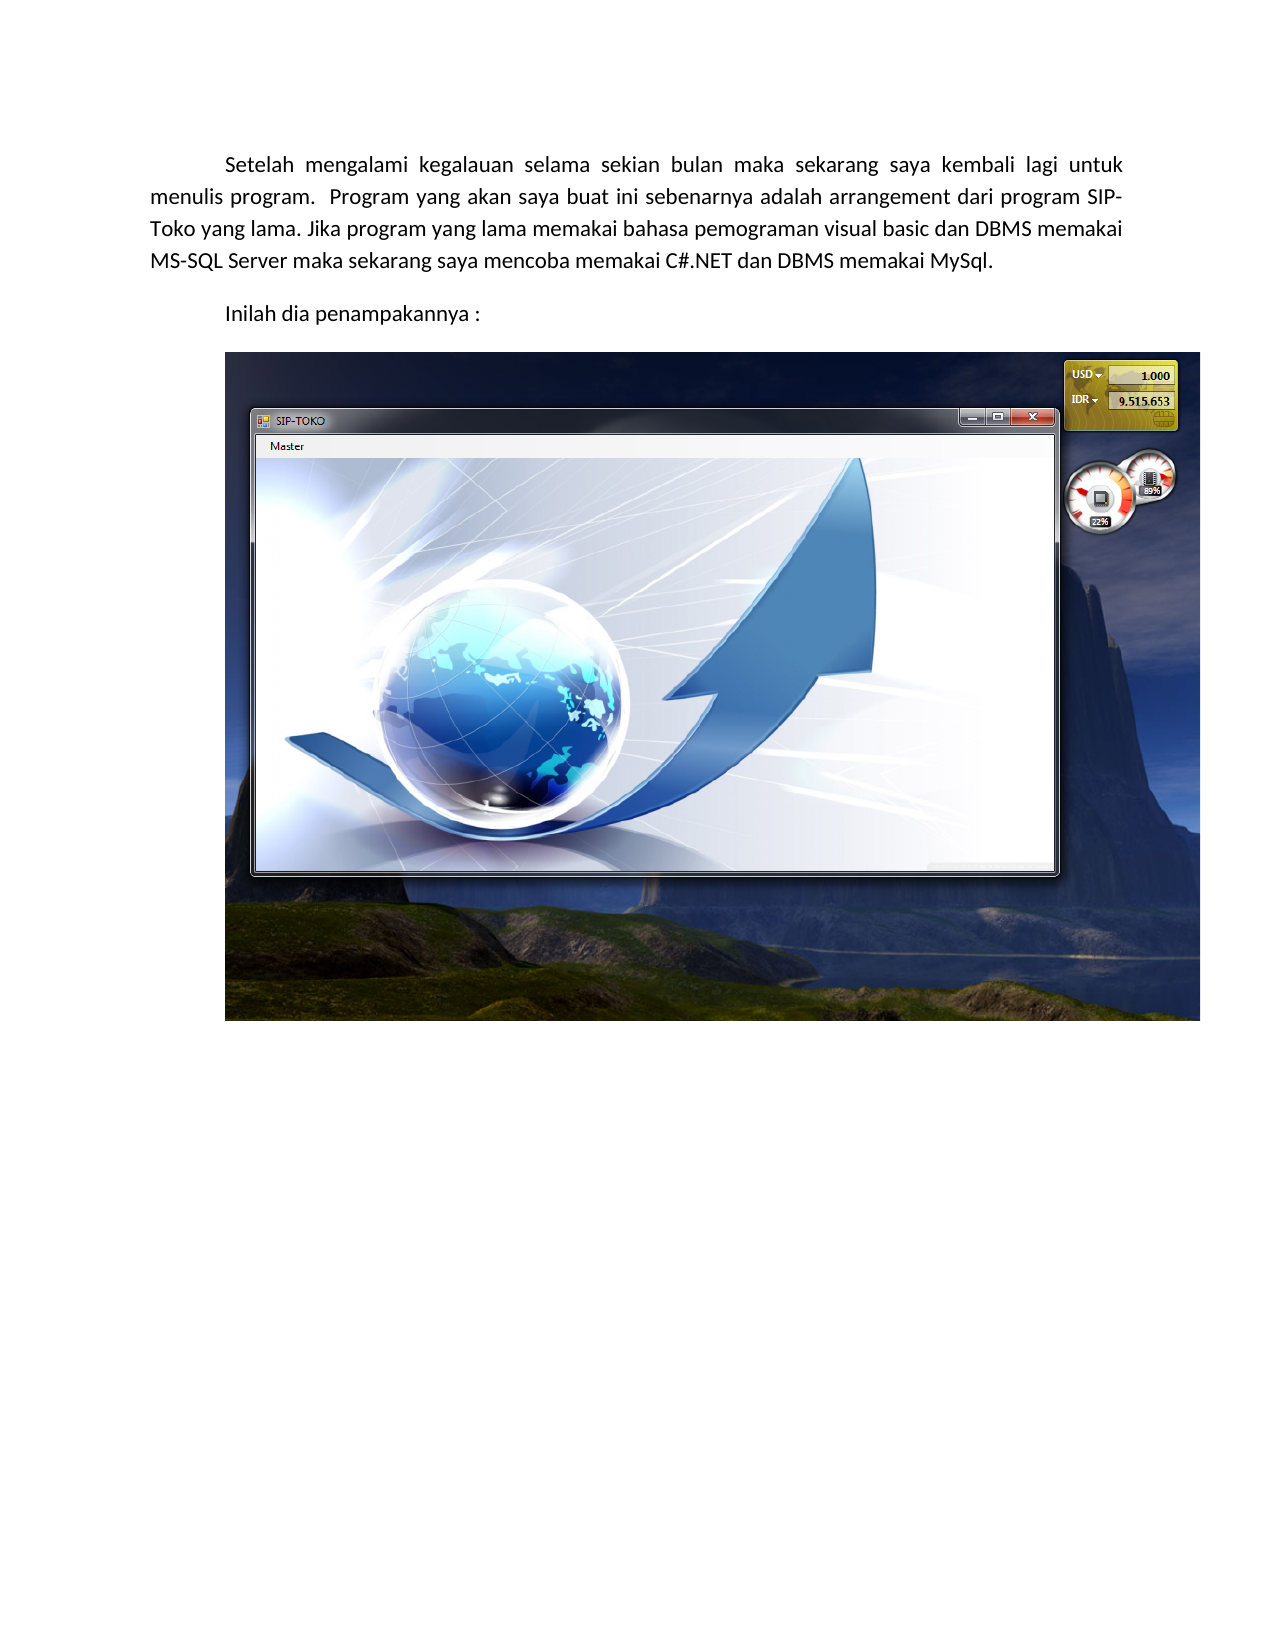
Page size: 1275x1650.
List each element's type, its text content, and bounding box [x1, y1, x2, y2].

text Inilah dia penampakannya : [150, 299, 1125, 328]
picture [225, 352, 1200, 1021]
text Setelah mengalami kegalauan selama sekian bulan maka sekarang saya kembali lagi untuk menulis program. Program yang akan saya buat ini sebenarnya adalah arrangement dari program SIP-Toko yang lama. Jika program yang lama memakai bahasa pemograman visual basic dan DBMS memakai MS-SQL Server maka sekarang saya mencoba memakai C#.NET dan DBMS memakai MySql. [150, 150, 1125, 274]
